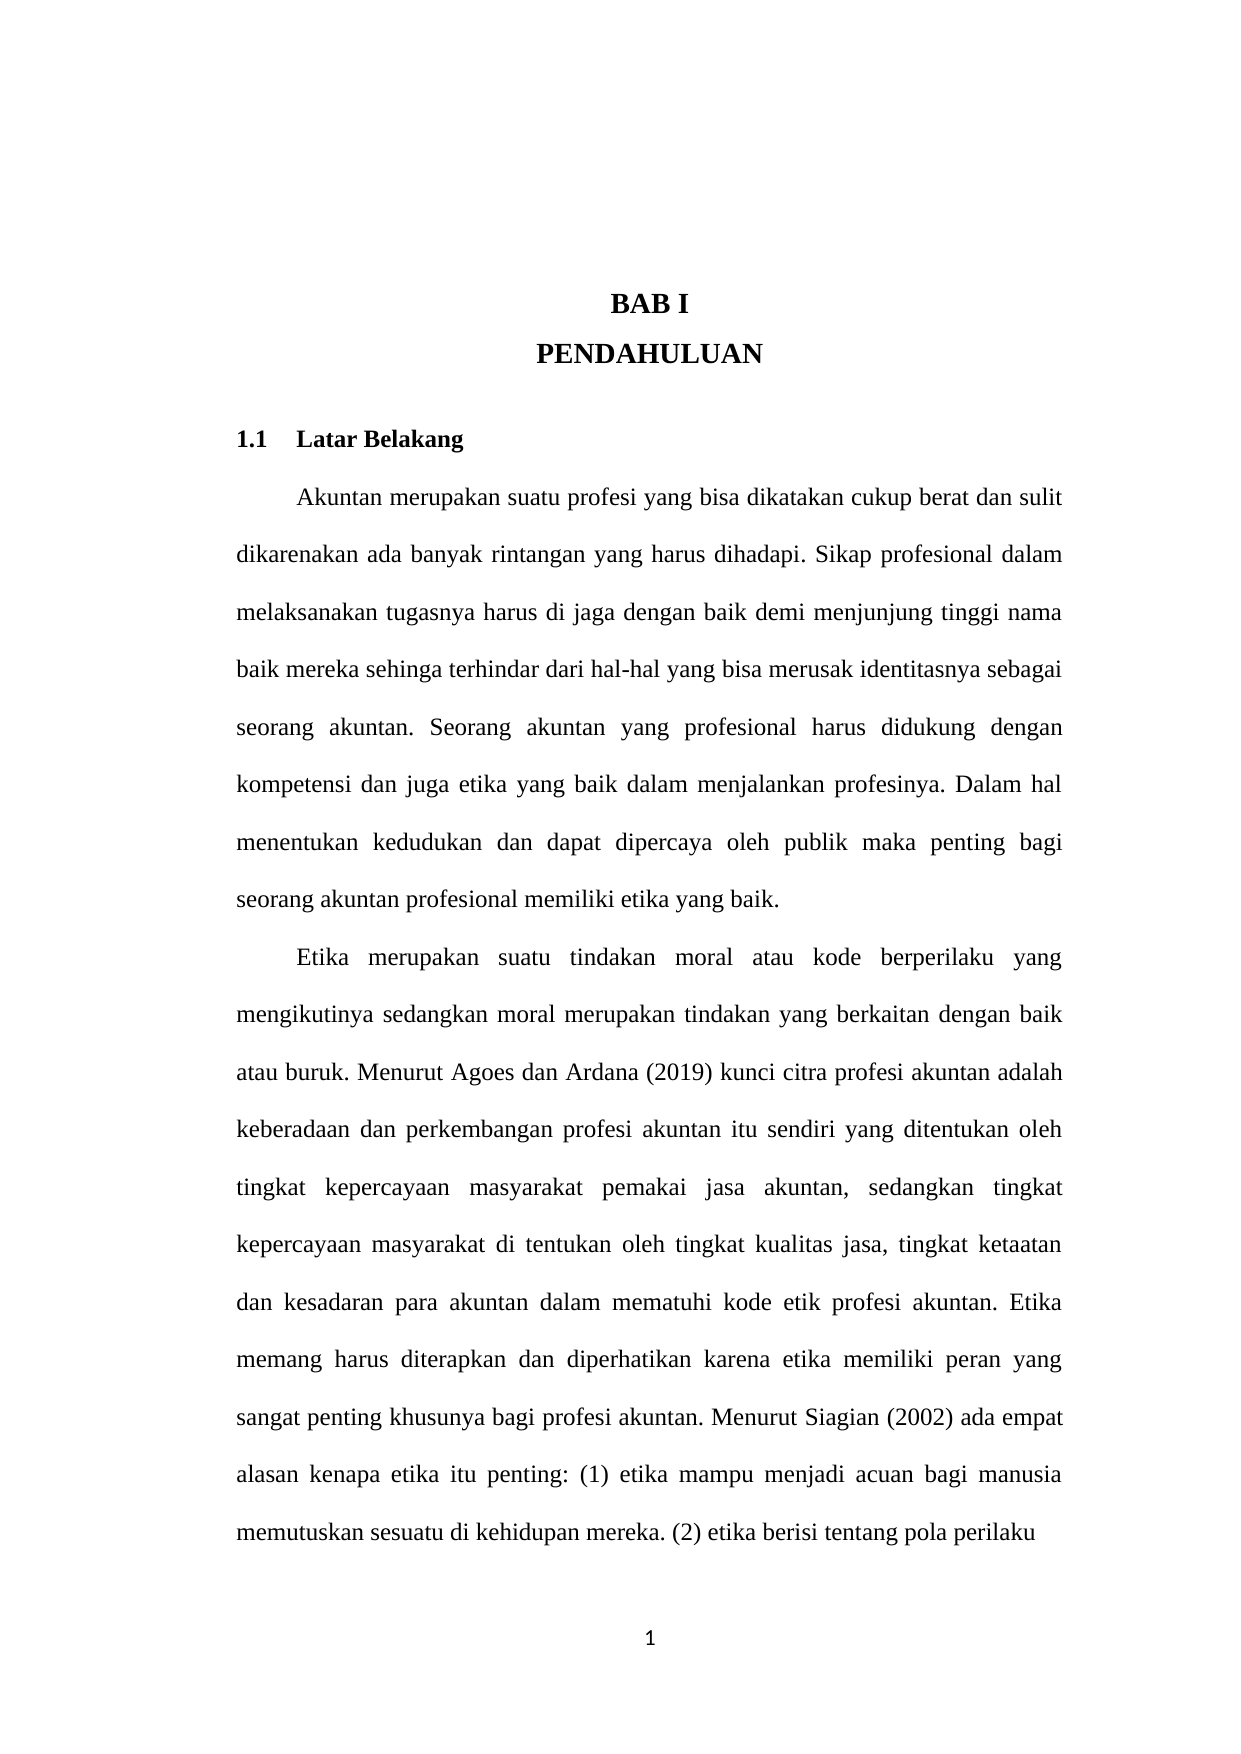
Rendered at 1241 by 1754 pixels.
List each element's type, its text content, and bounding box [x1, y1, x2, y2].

subtitle Latar Belakang [236, 424, 1063, 453]
text Etika merupakan suatu tindakan moral atau kode berperilaku yang mengikutinya sedangkan moral merupakan tindakan yang berkaitan dengan baik atau buruk. Menurut Agoes dan Ardana (2019) kunci citra profesi akuntan adalah keberadaan dan perkembangan profesi akuntan itu sendiri yang ditentukan oleh tingkat kepercayaan masyarakat pemakai jasa akuntan, sedangkan tingkat kepercayaan masyarakat di tentukan oleh tingkat kualitas jasa, tingkat ketaatan dan kesadaran para akuntan dalam mematuhi kode etik profesi akuntan. Etika memang harus diterapkan dan diperhatikan karena etika memiliki peran yang sangat penting khusunya bagi profesi akuntan. Menurut Siagian (2002) ada empat alasan kenapa etika itu penting: (1) etika mampu menjadi acuan bagi manusia memutuskan sesuatu di kehidupan mereka. (2) etika berisi tentang pola perilaku [236, 942, 1063, 1546]
text Akuntan merupakan suatu profesi yang bisa dikatakan cukup berat dan sulit dikarenakan ada banyak rintangan yang harus dihadapi. Sikap profesional dalam melaksanakan tugasnya harus di jaga dengan baik demi menjunjung tinggi nama baik mereka sehinga terhindar dari hal-hal yang bisa merusak identitasnya sebagai seorang akuntan. Seorang akuntan yang profesional harus didukung dengan kompetensi dan juga etika yang baik dalam menjalankan profesinya. Dalam hal menentukan kedudukan dan dapat dipercaya oleh publik maka penting bagi seorang akuntan profesional memiliki etika yang baik. [236, 482, 1063, 913]
subtitle BAB I [236, 286, 1063, 320]
text PENDAHULUAN [236, 337, 1063, 370]
